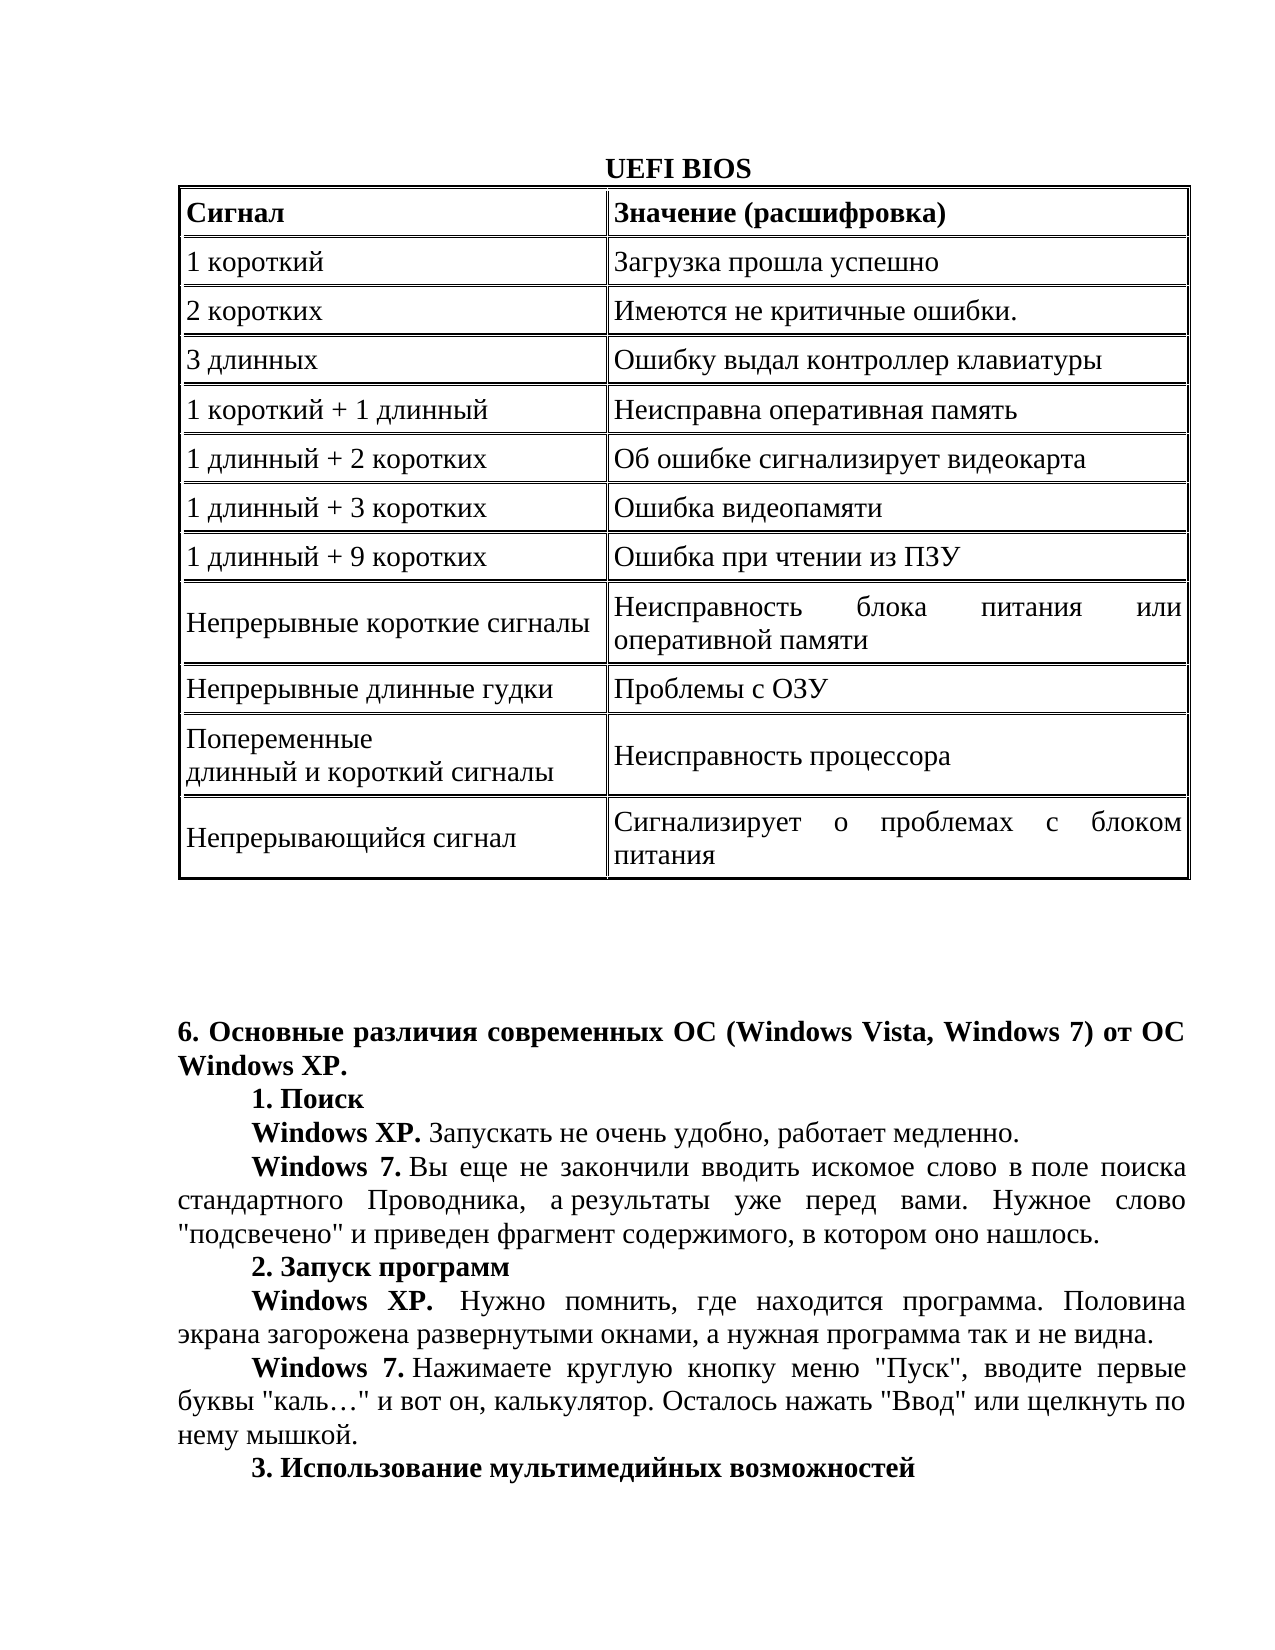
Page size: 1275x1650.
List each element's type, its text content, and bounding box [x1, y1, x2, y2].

table_cell Непрерывные короткие сигналы [181, 579, 606, 662]
table_cell Попеременные длинный и короткий сигналы [181, 711, 606, 794]
table_cell Неисправность блока питания или оперативной памяти [609, 579, 1188, 662]
table_cell Неисправна оперативная память [609, 382, 1188, 432]
table_cell 3 длинных [181, 333, 606, 382]
table_cell Непрерывные длинные гудки [181, 662, 606, 711]
text 3. Использование мультимедийных возможностей [177, 1451, 1186, 1484]
text Windows XP. Нужно помнить, где находится программа. Половина экрана загорожена развернутыми окнами, а нужная программа так и не видна. [177, 1283, 1186, 1350]
text Windows XP. Запускать не очень удобно, работает медленно. [177, 1115, 1186, 1149]
text UEFI BIOS [177, 152, 1186, 185]
table_cell Сигнализирует о проблемах с блоком питания [608, 794, 1188, 877]
table_cell Ошибка видеопамяти [608, 481, 1189, 530]
text 1. Поиск [177, 1082, 1186, 1115]
table_cell 1 короткий + 1 длинный [181, 382, 606, 432]
table_cell Ошибка при чтении из ПЗУ [609, 530, 1188, 579]
text 2. Запуск программ [177, 1249, 1186, 1283]
table_cell 2 коротких [180, 284, 607, 333]
table_cell Имеются не критичные ошибки. [608, 284, 1189, 333]
table_header Сигнал [181, 189, 607, 234]
table_cell Неисправность процессора [609, 711, 1188, 794]
table_cell Непрерывающийся сигнал [181, 794, 607, 877]
table_cell Ошибку выдал контроллер клавиатуры [609, 333, 1188, 382]
table_cell 1 короткий [181, 235, 606, 284]
table_cell 1 длинный + 9 коротких [181, 530, 606, 579]
text Windows 7. Вы еще не закончили вводить искомое слово в поле поиска стандартного Проводника, а результаты уже перед вами. Нужное слово "подсвечено" и приведен фрагмент содержимого, в котором оно нашлось. [177, 1149, 1186, 1249]
table_header Значение (расшифровка) [608, 189, 1187, 234]
table_cell Об ошибке сигнализирует видеокарта [608, 432, 1189, 481]
text 6. Основные различия современных ОС (Windows Vista, Windows 7) от ОС Windows XP. [177, 1014, 1186, 1082]
text Windows 7. Нажимаете круглую кнопку меню "Пуск", вводите первые буквы "каль…" и вот он, калькулятор. Осталось нажать "Ввод" или щелкнуть по нему мышкой. [177, 1350, 1186, 1451]
table_cell Проблемы с ОЗУ [609, 662, 1188, 711]
table_cell 1 длинный + 3 коротких [180, 481, 607, 530]
table_cell 1 длинный + 2 коротких [180, 432, 607, 481]
table_cell Загрузка прошла успешно [609, 235, 1188, 284]
